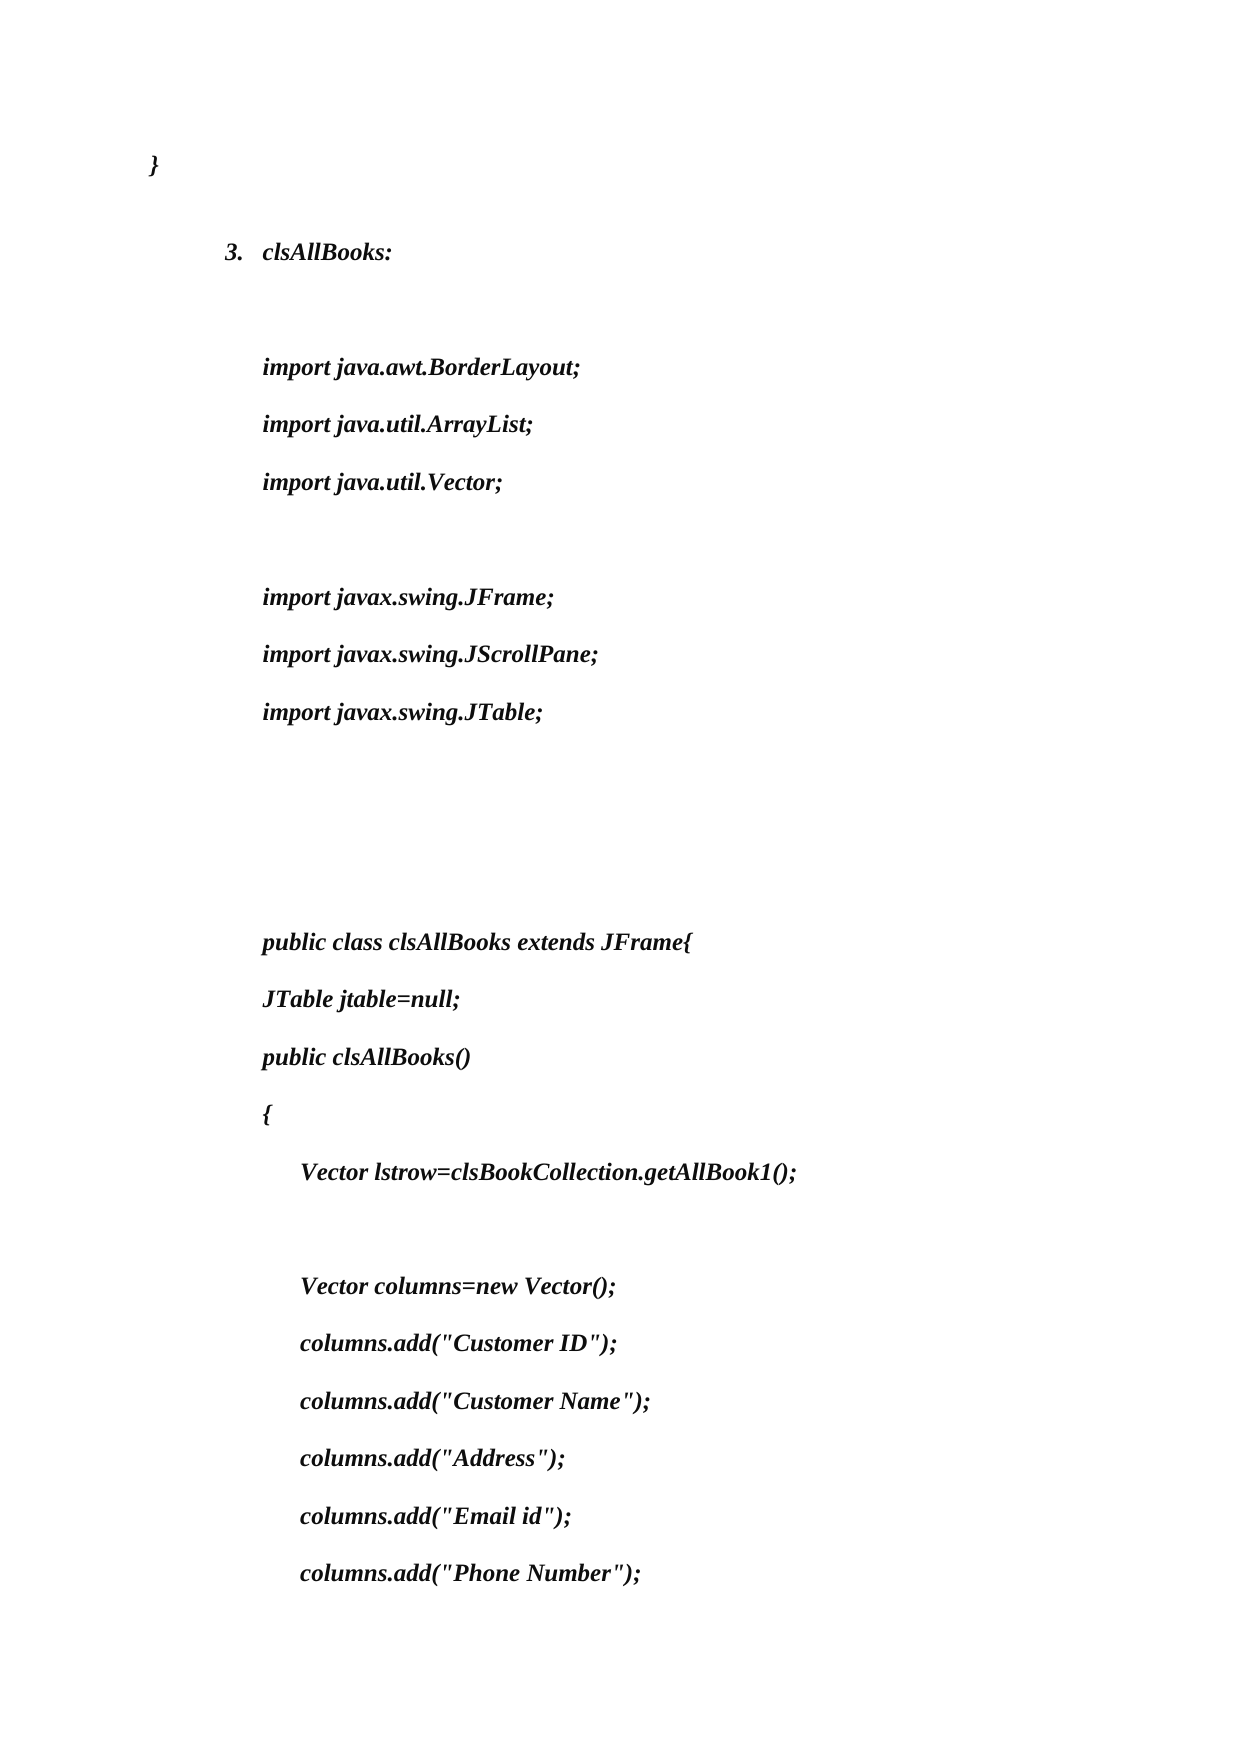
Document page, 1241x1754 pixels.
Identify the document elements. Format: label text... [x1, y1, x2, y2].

list columns.add("Phone Number"); [262, 1558, 1090, 1587]
list JTable jtable=null; [262, 984, 1090, 1013]
list clsAllBooks: [225, 237, 1090, 265]
list import javax.swing.JTable; [262, 697, 1090, 725]
text } [150, 150, 1090, 179]
list Vector lstrow=clsBookCollection.getAllBook1(); [262, 1157, 1090, 1185]
list import javax.swing.JScrollPane; [262, 639, 1090, 668]
list columns.add("Customer Name"); [262, 1386, 1090, 1415]
list import javax.swing.JFrame; [262, 582, 1090, 610]
list { [262, 1099, 1090, 1128]
list import java.util.Vector; [262, 467, 1090, 495]
list public clsAllBooks() [262, 1042, 1090, 1070]
list columns.add("Email id"); [262, 1501, 1090, 1530]
list columns.add("Address"); [262, 1443, 1090, 1472]
list import java.awt.BorderLayout; [262, 352, 1090, 380]
list public class clsAllBooks extends JFrame{ [262, 927, 1090, 955]
list columns.add("Customer ID"); [262, 1328, 1090, 1357]
list Vector columns=new Vector(); [262, 1271, 1090, 1300]
list import java.util.ArrayList; [262, 409, 1090, 438]
